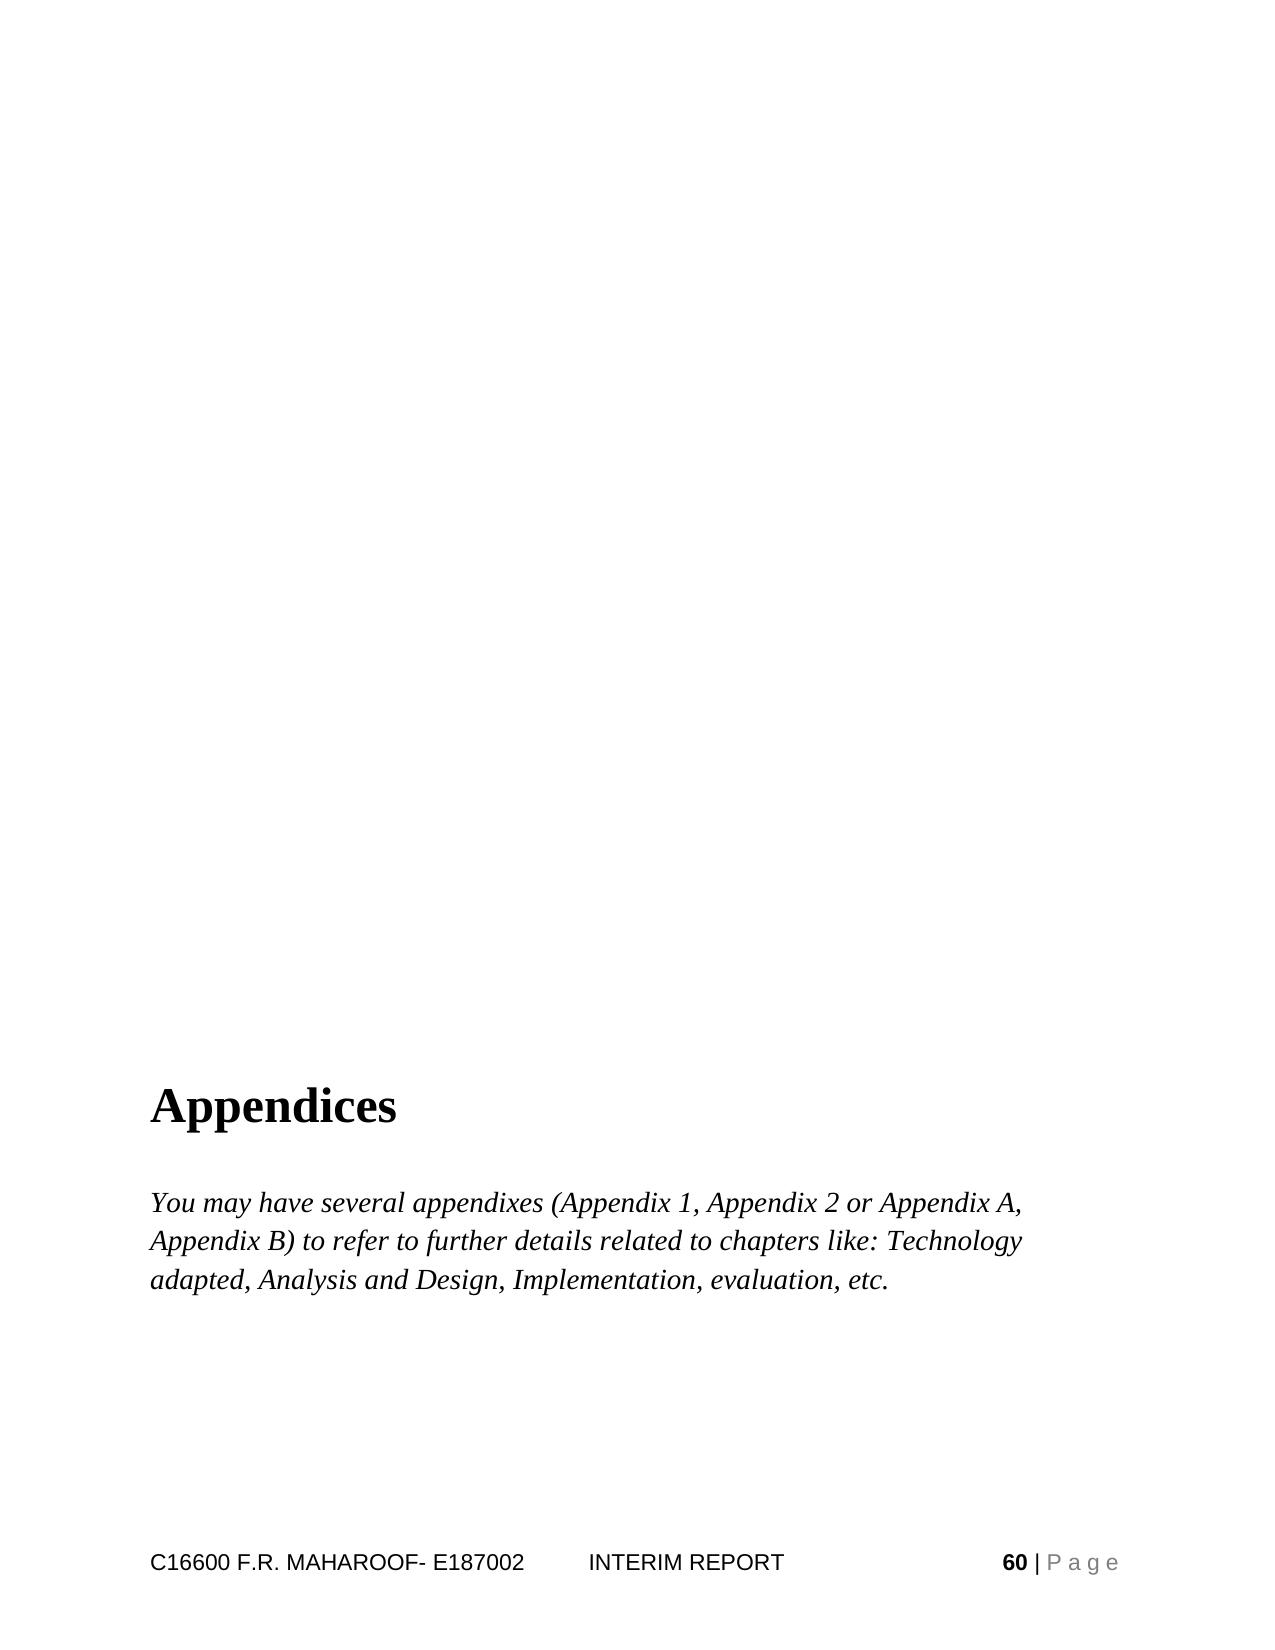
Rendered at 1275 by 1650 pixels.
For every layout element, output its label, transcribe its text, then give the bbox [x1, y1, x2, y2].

text You may have several appendixes (Appendix 1, Appendix 2 or Appendix A, Appendix B) to refer to further details related to chapters like: Technology adapted, Analysis and Design, Implementation, evaluation, etc. [150, 1185, 1125, 1295]
subtitle Appendices [150, 1076, 1125, 1133]
